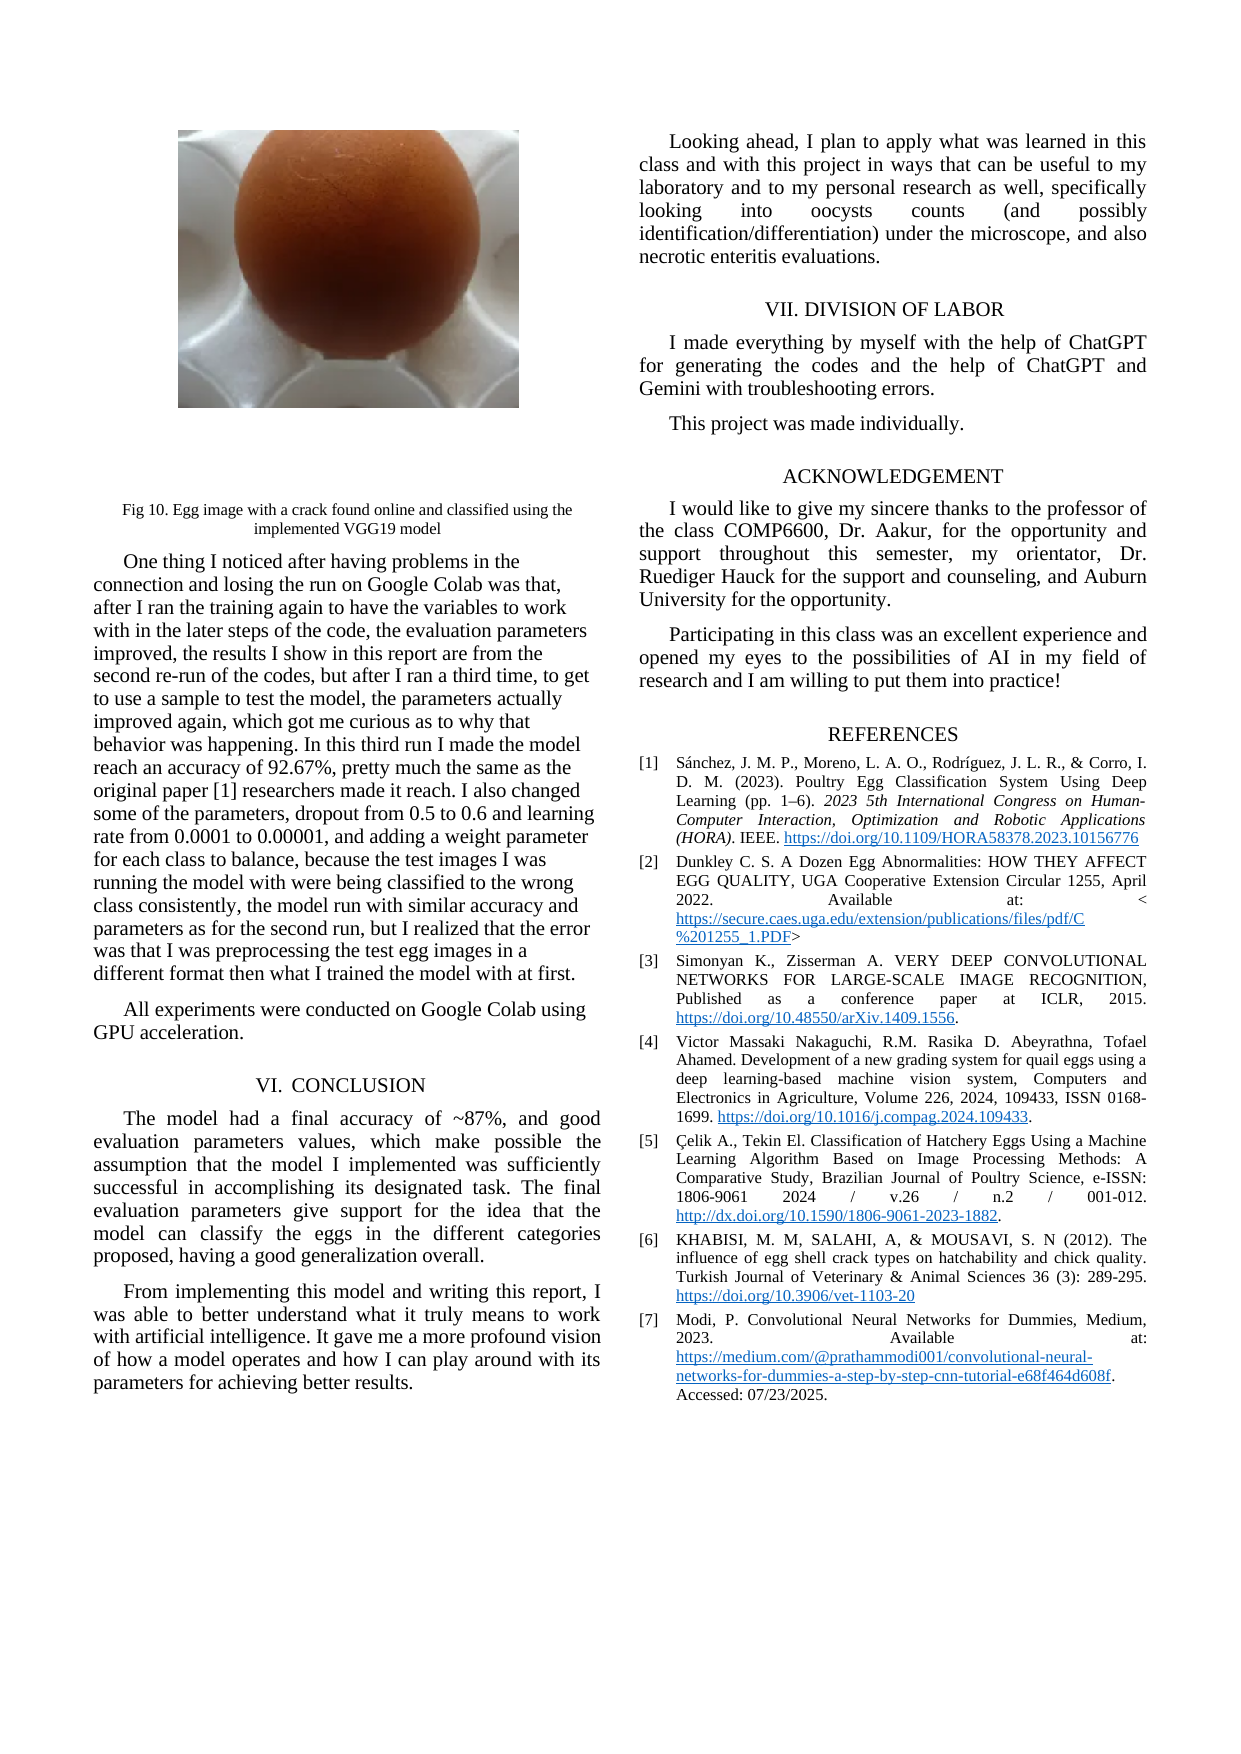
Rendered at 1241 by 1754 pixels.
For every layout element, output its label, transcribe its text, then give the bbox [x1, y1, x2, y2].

text Participating in this class was an excellent experience and opened my eyes to the possibilities of AI in my field of research and I am willing to put them into practice! [639, 624, 1147, 692]
subtitle REFERENCES [639, 721, 1147, 746]
text Sánchez, J. M. P., Moreno, L. A. O., Rodríguez, J. L. R., & Corro, I. D. M. (2023). Poultry Egg Classification System Using Deep Learning (pp. 1–6). 2023 5th International Congress on Human-Computer Interaction, Optimization and Robotic Applications (HORA). IEEE. https://doi.org/10.1109/HORA58378.2023.10156776 [639, 754, 1147, 848]
text Modi, P. Convolutional Neural Networks for Dummies, Medium, 2023. Available at: https://medium.com/@prathammodi001/convolutional-neural-networks-for-dummies-a-step-by-step-cnn-tutorial-e68f464d608f. Accessed: 07/23/2025. [639, 1310, 1147, 1404]
text Simonyan K., Zisserman A. VERY DEEP CONVOLUTIONAL NETWORKS FOR LARGE-SCALE IMAGE RECOGNITION, Published as a conference paper at ICLR, 2015. https://doi.org/10.48550/arXiv.1409.1556. [639, 952, 1147, 1027]
text All experiments were conducted on Google Colab using GPU acceleration. [93, 998, 601, 1044]
text One thing I noticed after having problems in the connection and losing the run on Google Colab was that, after I ran the training again to have the variables to work with in the later steps of the code, the evaluation parameters improved, the results I show in this report are from the second re-run of the codes, but after I ran a third time, to get to use a sample to test the model, the parameters actually improved again, which got me curious as to why that behavior was happening. In this third run I made the model reach an accuracy of 92.67%, pretty much the same as the original paper [1] researchers made it reach. I also changed some of the parameters, dropout from 0.5 to 0.6 and learning rate from 0.0001 to 0.00001, and adding a weight parameter for each class to balance, because the test images I was running the model with were being classified to the wrong class consistently, the model run with similar accuracy and parameters as for the second run, but I realized that the error was that I was preprocessing the test egg images in a different format then what I trained the model with at first. [93, 550, 601, 985]
text Çelik A., Tekin El. Classification of Hatchery Eggs Using a Machine Learning Algorithm Based on Image Processing Methods: A Comparative Study, Brazilian Journal of Poultry Science, e-ISSN: 1806-9061 2024 / v.26 / n.2 / 001-012. http://dx.doi.org/10.1590/1806-9061-2023-1882. [639, 1131, 1147, 1225]
subtitle CONCLUSION [93, 1073, 601, 1097]
text This project was made individually. [639, 412, 1147, 435]
text The model had a final accuracy of ~87%, and good evaluation parameters values, which make possible the assumption that the model I implemented was sufficiently successful in accomplishing its designated task. The final evaluation parameters give support for the idea that the model can classify the eggs in the different categories proposed, having a good generalization overall. [93, 1107, 601, 1267]
text Fig 10. Egg image with a crack found online and classified using the implemented VGG19 model [93, 501, 601, 538]
subtitle DIVISION OF LABOR [639, 297, 1147, 321]
text Dunkley C. S. A Dozen Egg Abnormalities: HOW THEY AFFECT EGG QUALITY, UGA Cooperative Extension Circular 1255, April 2022. Available at: < https://secure.caes.uga.edu/extension/publications/files/pdf/C%201255_1.PDF> [639, 853, 1147, 947]
text Looking ahead, I plan to apply what was learned in this class and with this project in ways that can be useful to my laboratory and to my personal research as well, specifically looking into oocysts counts (and possibly identification/differentiation) under the microscope, and also necrotic enteritis evaluations. [639, 130, 1147, 268]
text I would like to give my sincere thanks to the professor of the class COMP6600, Dr. Aakur, for the opportunity and support throughout this semester, my orientator, Dr. Ruediger Hauck for the support and counseling, and Auburn University for the opportunity. [639, 497, 1147, 611]
text Victor Massaki Nakaguchi, R.M. Rasika D. Abeyrathna, Tofael Ahamed. Development of a new grading system for quail eggs using a deep learning-based machine vision system, Computers and Electronics in Agriculture, Volume 226, 2024, 109433, ISSN 0168-1699. https://doi.org/10.1016/j.compag.2024.109433. [639, 1032, 1147, 1126]
text I made everything by myself with the help of ChatGPT for generating the codes and the help of ChatGPT and Gemini with troubleshooting errors. [639, 331, 1147, 400]
subtitle ACKNOWLEDGEMENT [639, 464, 1147, 488]
text From implementing this model and writing this report, I was able to better understand what it truly means to work with artificial intelligence. It gave me a more profound vision of how a model operates and how I can play around with its parameters for achieving better results. [93, 1280, 601, 1394]
text KHABISI, M. M, SALAHI, A, & MOUSAVI, S. N (2012). The influence of egg shell crack types on hatchability and chick quality. Turkish Journal of Veterinary & Animal Sciences 36 (3): 289-295. https://doi.org/10.3906/vet-1103-20 [639, 1230, 1147, 1305]
